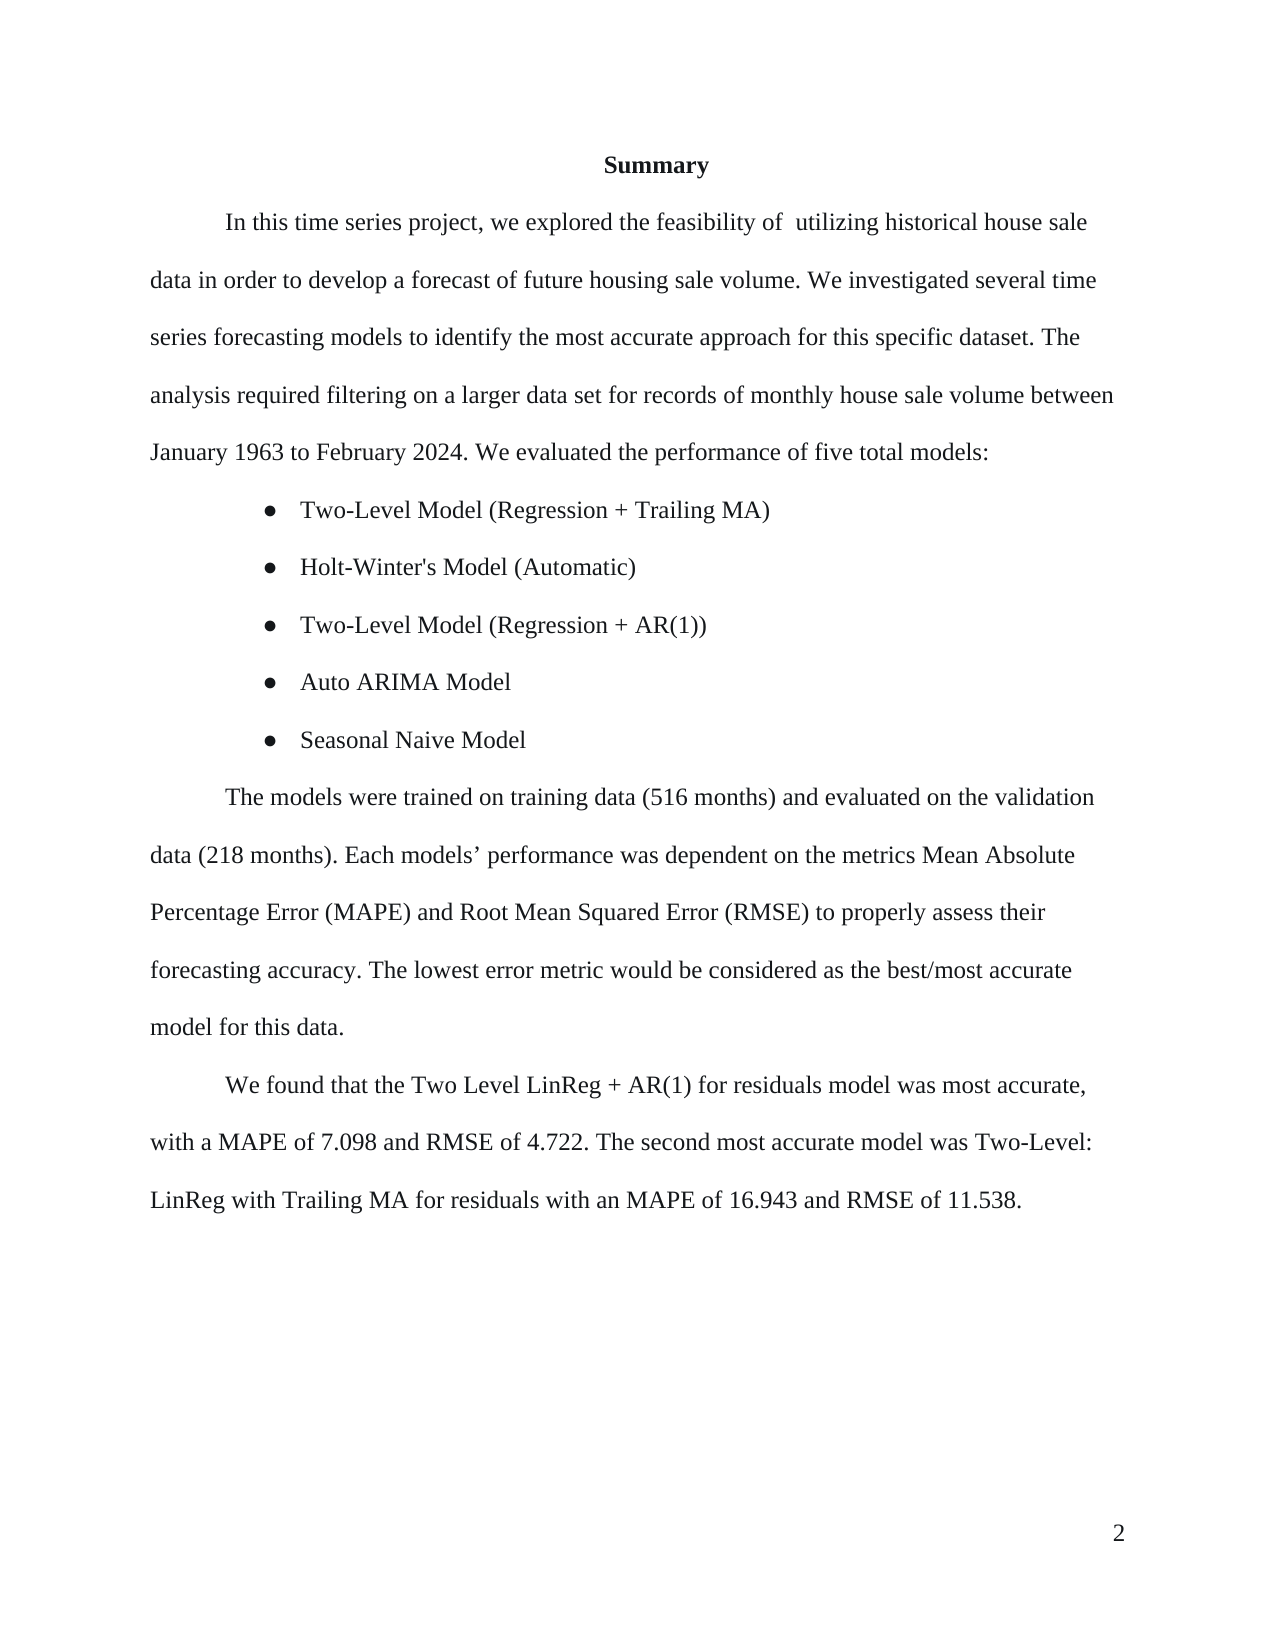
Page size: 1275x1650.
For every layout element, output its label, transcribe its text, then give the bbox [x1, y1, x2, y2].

list Auto ARIMA Model [262, 667, 1125, 696]
list Two-Level Model (Regression + Trailing MA) [262, 495, 1125, 524]
list Two-Level Model (Regression + AR(1)) [262, 610, 1125, 639]
subtitle Summary [187, 150, 1125, 179]
text In this time series project, we explored the feasibility of utilizing historical house sale data in order to develop a forecast of future housing sale volume. We investigated several time series forecasting models to identify the most accurate approach for this specific dataset. The analysis required filtering on a larger data set for records of monthly house sale volume between January 1963 to February 2024. We evaluated the performance of five total models: [150, 207, 1125, 466]
list Holt-Winter's Model (Automatic) [262, 552, 1125, 581]
text We found that the Two Level LinReg + AR(1) for residuals model was most accurate, with a MAPE of 7.098 and RMSE of 4.722. The second most accurate model was Two-Level: LinReg with Trailing MA for residuals with an MAPE of 16.943 and RMSE of 11.538. [150, 1070, 1125, 1214]
list Seasonal Naive Model [262, 725, 1125, 754]
text The models were trained on training data (516 months) and evaluated on the validation data (218 months). Each models’ performance was dependent on the metrics Mean Absolute Percentage Error (MAPE) and Root Mean Squared Error (RMSE) to properly assess their forecasting accuracy. The lowest error metric would be considered as the best/most accurate model for this data. [150, 782, 1125, 1041]
